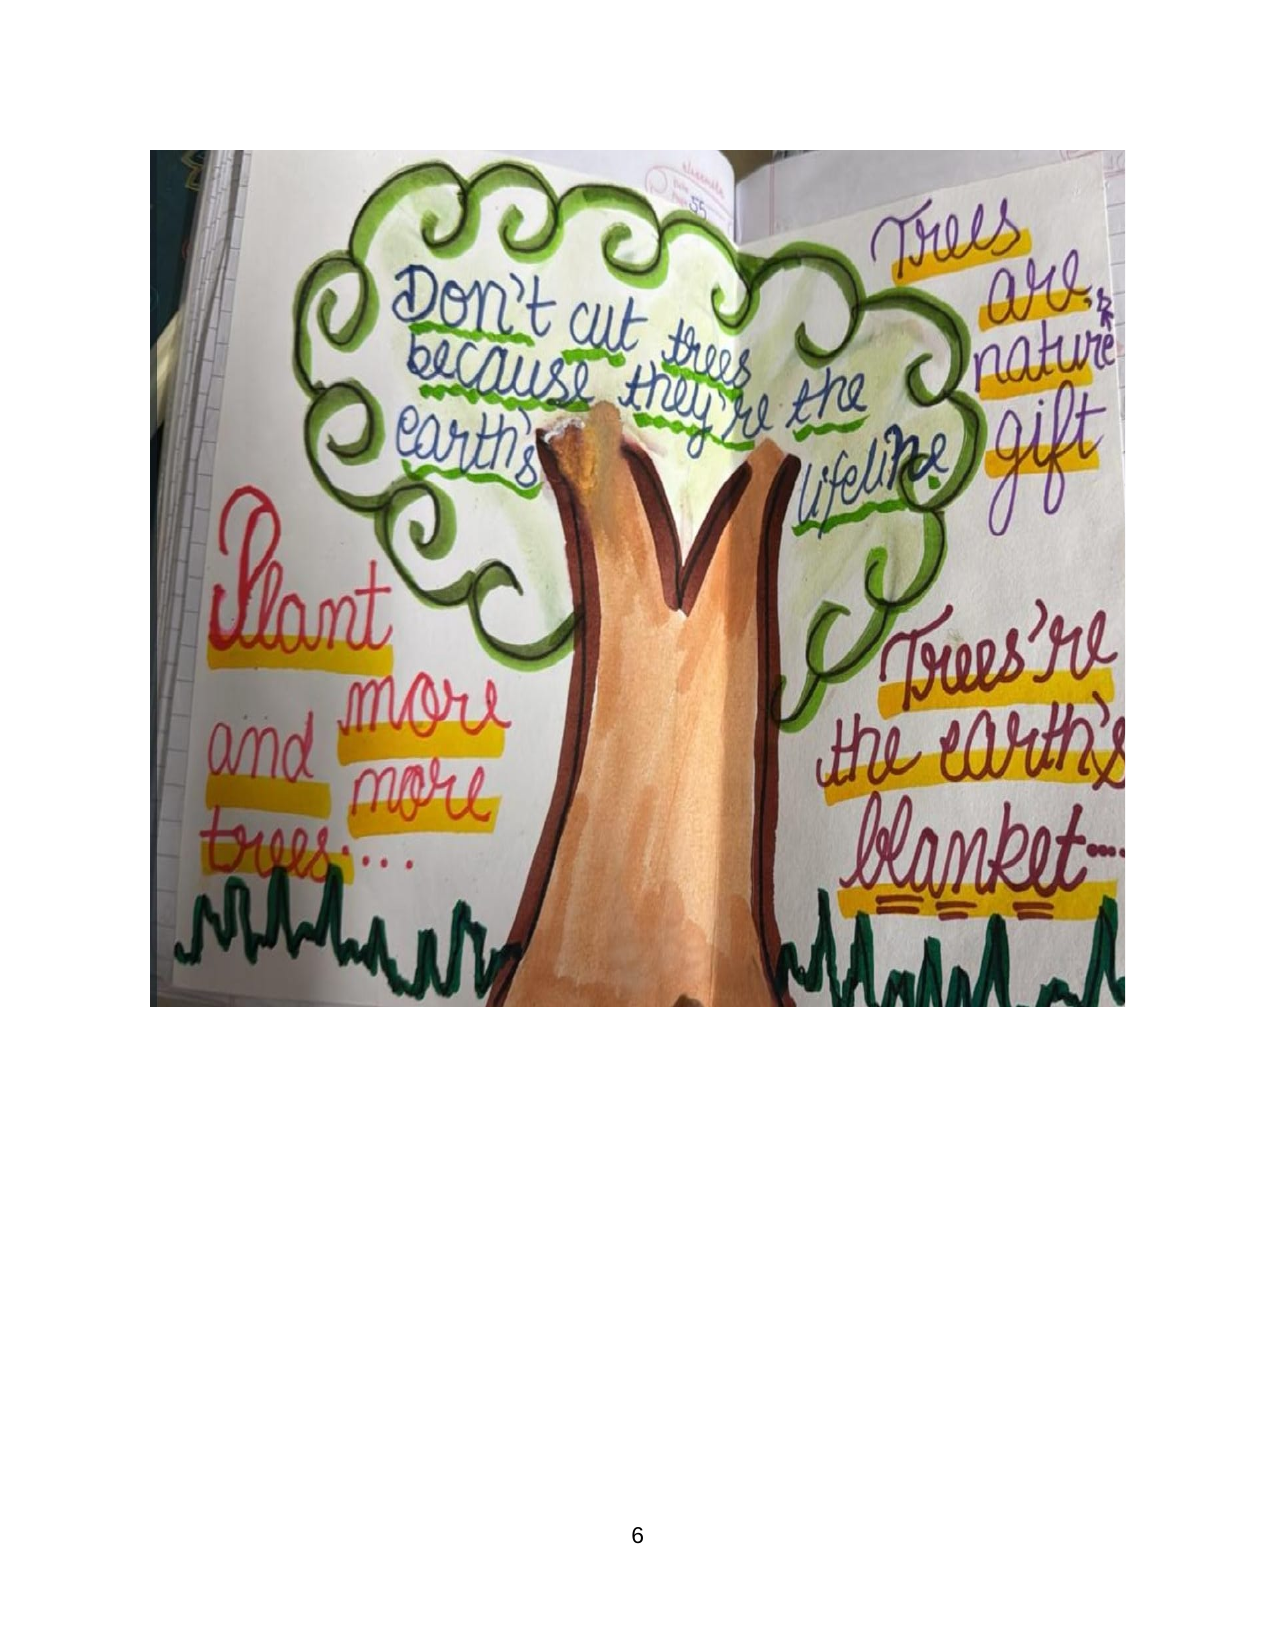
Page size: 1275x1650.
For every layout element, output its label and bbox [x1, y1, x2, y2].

picture [150, 150, 1125, 1007]
